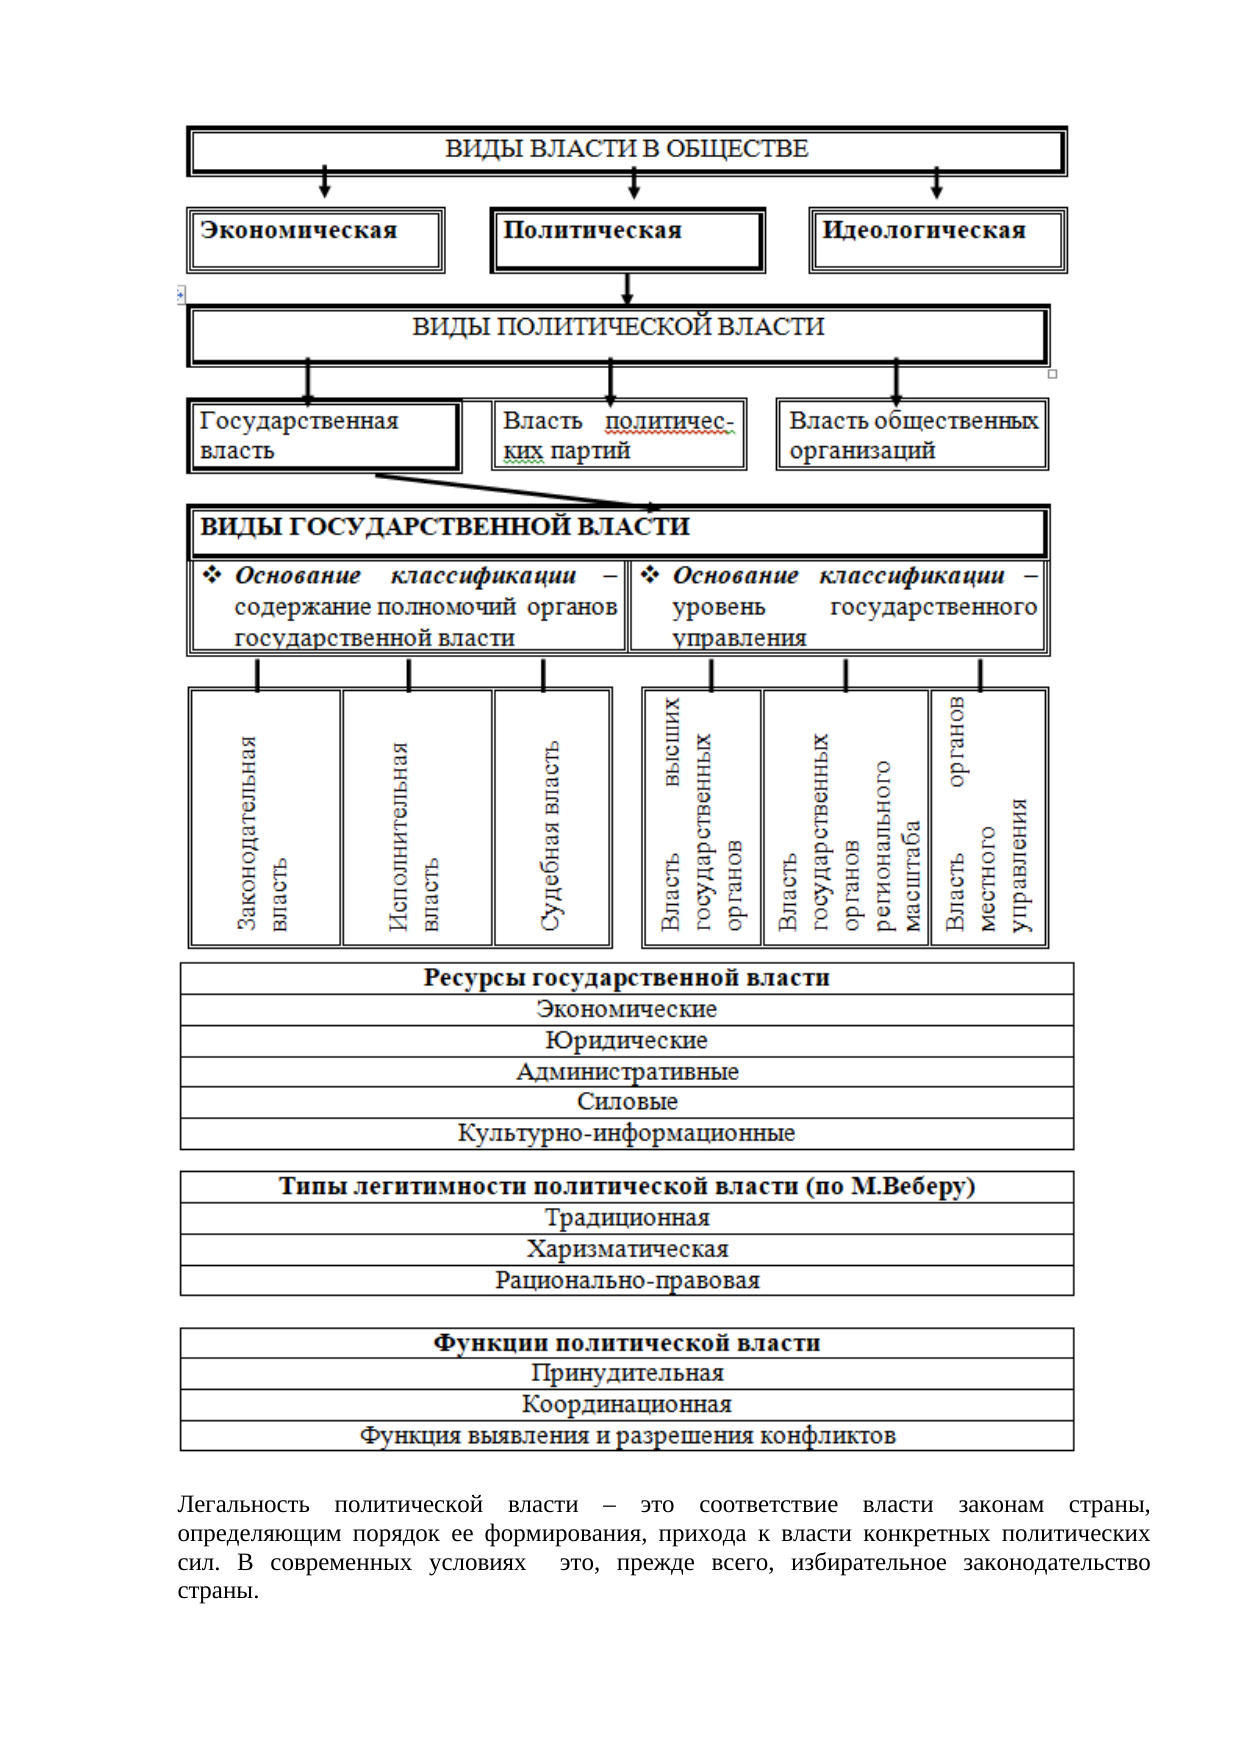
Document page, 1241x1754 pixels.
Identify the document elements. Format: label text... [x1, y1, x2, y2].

text Легальность политической власти – это соответствие власти законам страны, определяющим порядок ее формирования, прихода к власти конкретных политических сил. В современных условиях это, прежде всего, избирательное законодательство страны. [177, 1489, 1152, 1604]
picture [177, 118, 1078, 1461]
